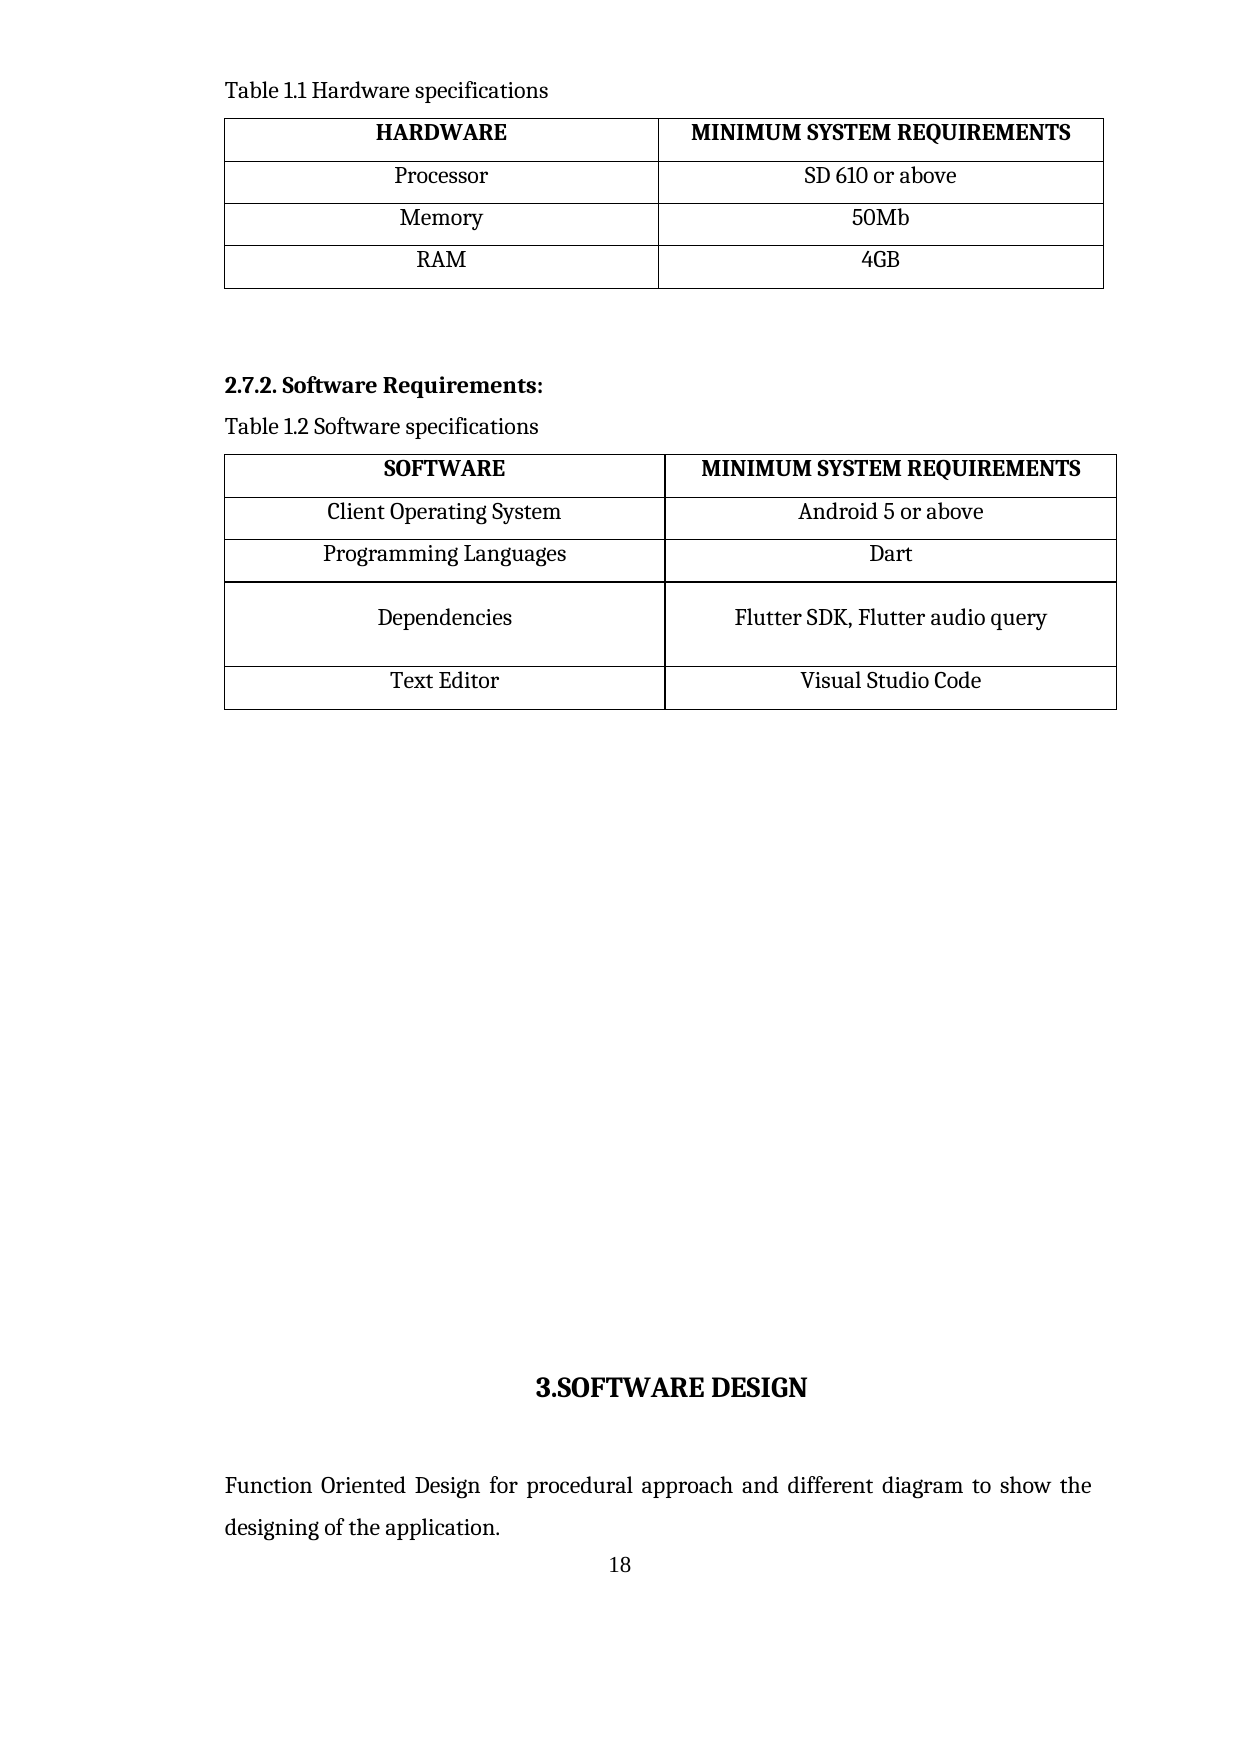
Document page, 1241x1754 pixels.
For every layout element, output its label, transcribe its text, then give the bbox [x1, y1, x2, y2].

text Table 1.1 Hardware specifications [224, 77, 1092, 104]
table_cell Text Editor [225, 667, 664, 709]
table_cell 50Mb [659, 204, 1103, 245]
table_cell Android 5 or above [666, 498, 1116, 539]
text Function Oriented Design for procedural approach and different diagram to show the designing of the application. [224, 1472, 1092, 1541]
table_cell Client Operating System [225, 498, 664, 539]
text 3.SOFTWARE DESIGN [536, 1372, 1092, 1405]
table_cell Processor [225, 162, 658, 203]
text 2.7.2. Software Requirements: [224, 371, 1092, 399]
table_cell Visual Studio Code [666, 667, 1116, 709]
text Table 1.2 Software specifications [224, 413, 1092, 440]
table_cell Memory [225, 204, 658, 245]
table_cell RAM [225, 246, 658, 288]
table_cell Flutter SDK, Flutter audio query [666, 583, 1116, 666]
table_header MINIMUM SYSTEM REQUIREMENTS [659, 119, 1103, 161]
table_cell Programming Languages [225, 540, 664, 581]
table_cell 4GB [659, 246, 1103, 288]
table_cell Dependencies [225, 583, 664, 666]
table_cell SD 610 or above [659, 162, 1103, 203]
table_cell Dart [666, 540, 1116, 581]
table_header HARDWARE [225, 119, 658, 161]
table_header MINIMUM SYSTEM REQUIREMENTS [666, 455, 1116, 497]
table_header SOFTWARE [225, 455, 664, 497]
